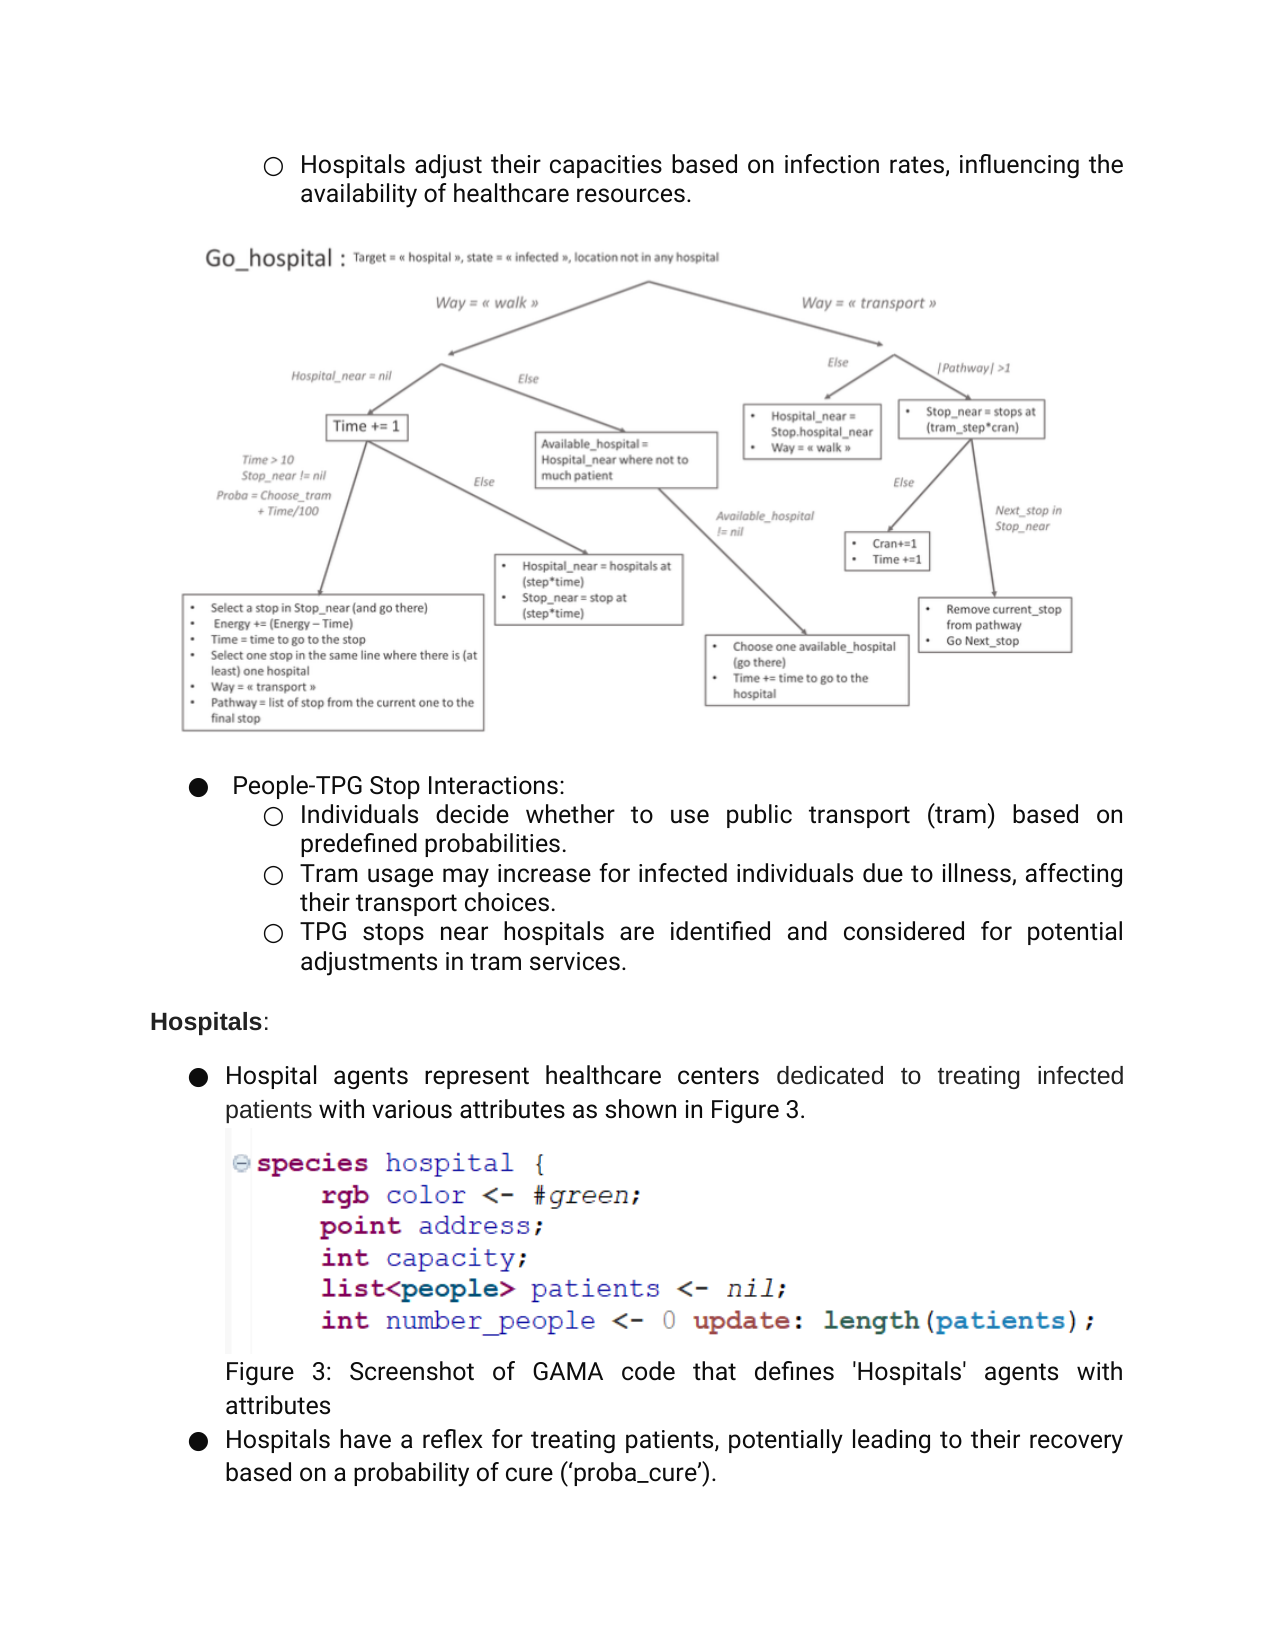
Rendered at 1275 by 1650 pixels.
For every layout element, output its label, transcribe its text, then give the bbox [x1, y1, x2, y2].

list TPG stops near hospitals are identified and considered for potential adjustments in tram services. [262, 917, 1125, 976]
list Hospitals adjust their capacities based on infection rates, influencing the availability of healthcare resources. [262, 150, 1125, 208]
picture [225, 1128, 1146, 1354]
list People-TPG Stop Interactions: [187, 771, 1125, 800]
list Hospital agents represent healthcare centers dedicated to treating infected patients with various attributes as shown in Figure 3. [187, 1061, 1125, 1124]
list Tram usage may increase for infected individuals due to illness, affecting their transport choices. [262, 859, 1125, 917]
text Figure 3: Screenshot of GAMA code that defines 'Hospitals' agents with attributes [225, 1357, 1125, 1420]
list Individuals decide whether to use public transport (tram) based on predefined probabilities. [262, 800, 1125, 859]
picture [150, 239, 1125, 740]
text Hospitals: [150, 1007, 1125, 1036]
list Hospitals have a reflex for treating patients, potentially leading to their recovery based on a probability of cure (‘proba_cure’). [187, 1425, 1125, 1488]
